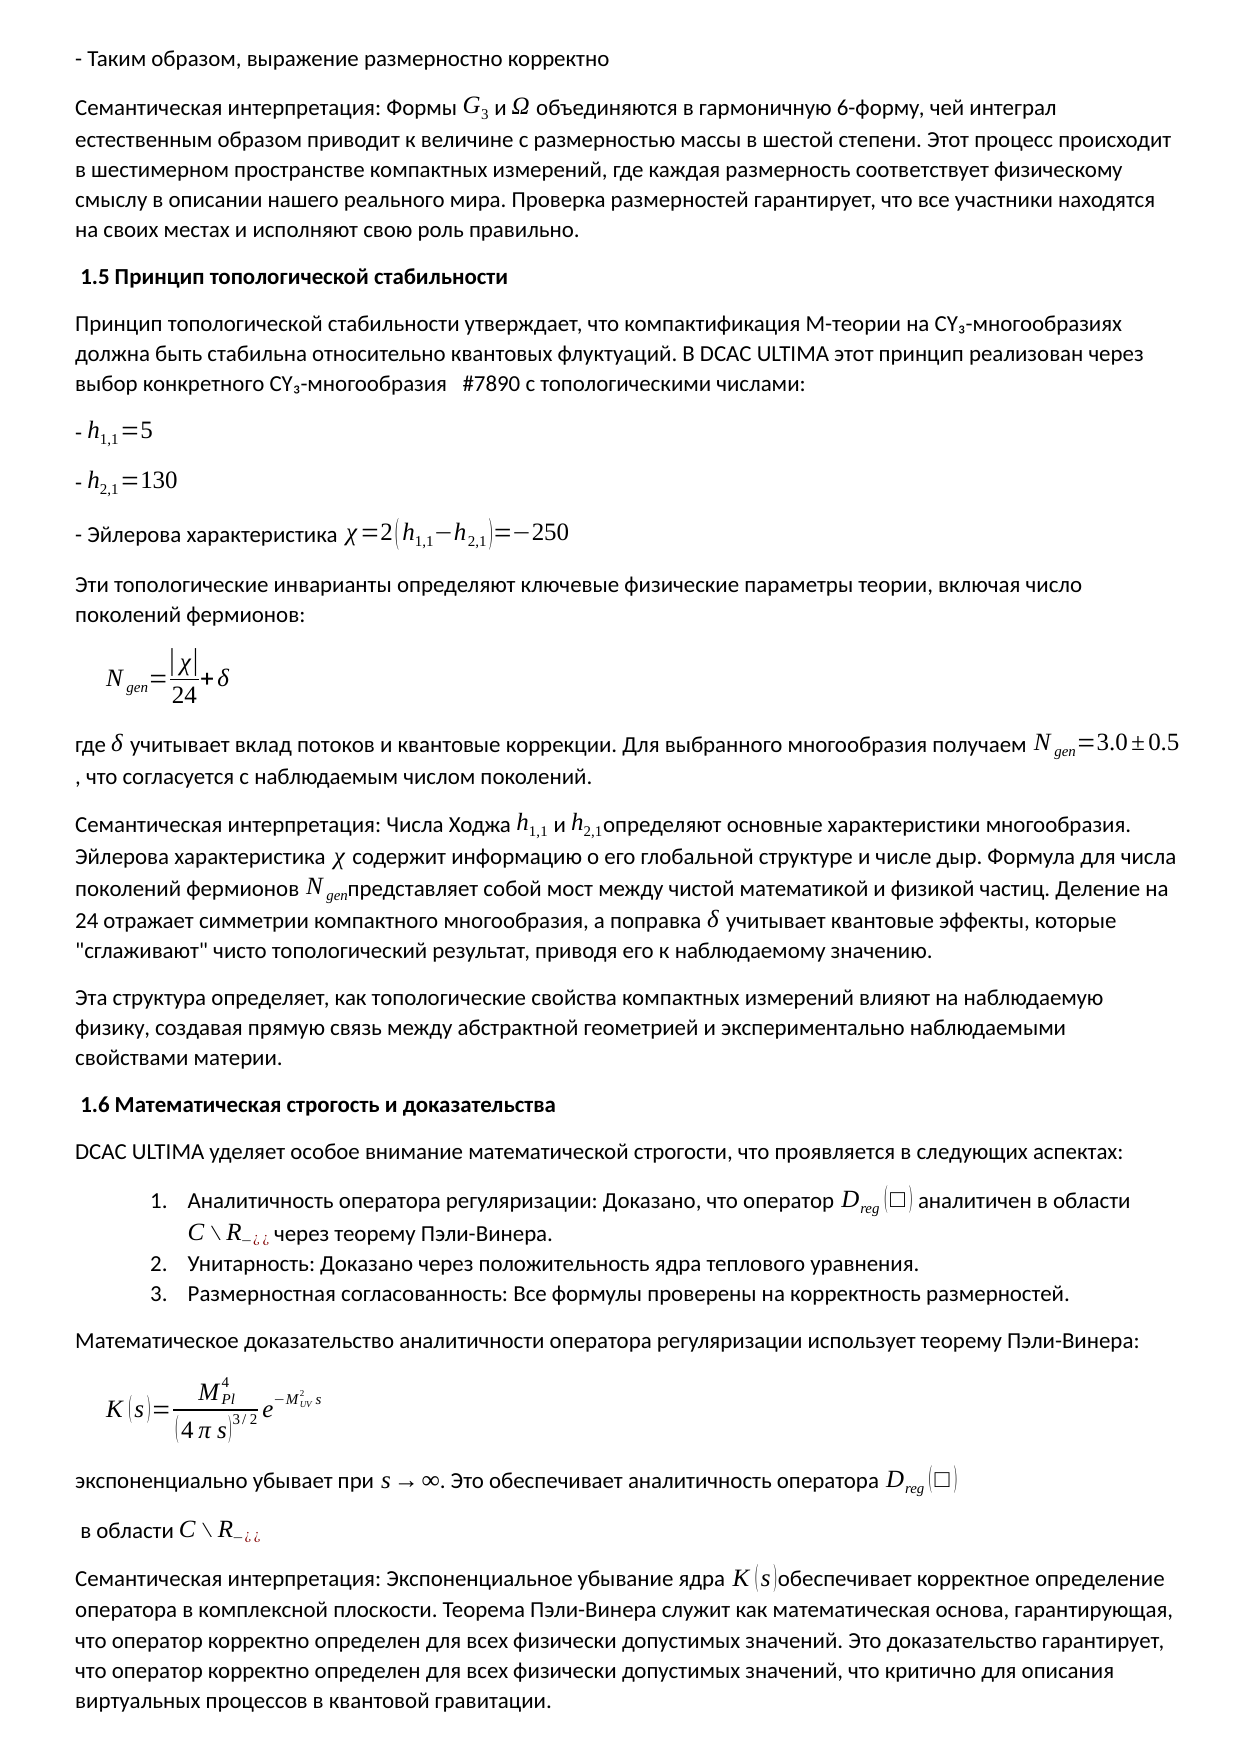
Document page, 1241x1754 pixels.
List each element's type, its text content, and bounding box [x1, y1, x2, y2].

text - Таким образом, выражение размерностно корректно [75, 44, 1181, 72]
list Аналитичность оператора регуляризации: Доказано, что оператор аналитичен в области [150, 1184, 1181, 1217]
list Размерностная согласованность: Все формулы проверены на корректность размерностей. [150, 1279, 1181, 1307]
text в области [75, 1516, 1181, 1544]
text где учитывает вклад потоков и квантовые коррекции. Для выбранного многообразия получаем , что согласуется с наблюдаемым числом поколений. [75, 728, 1181, 790]
text Семантическая интерпретация: Экспоненциальное убывание ядра обеспечивает корректное определение оператора в комплексной плоскости. Теорема Пэли-Винера служит как математическая основа, гарантирующая, что оператор корректно определен для всех физически допустимых значений. Это доказательство гарантирует, что оператор корректно определен для всех физически допустимых значений, что критично для описания виртуальных процессов в квантовой гравитации. [75, 1563, 1181, 1714]
text - [75, 416, 1181, 448]
text экспоненциально убывает при . Это обеспечивает аналитичность оператора [75, 1464, 1181, 1497]
text Эта структура определяет, как топологические свойства компактных измерений влияют на наблюдаемую физику, создавая прямую связь между абстрактной геометрией и экспериментально наблюдаемыми свойствами материи. [75, 983, 1181, 1071]
text Математическое доказательство аналитичности оператора регуляризации использует теорему Пэли-Винера: [75, 1326, 1181, 1354]
text 1.6 Математическая строгость и доказательства [75, 1090, 1181, 1118]
list через теорему Пэли-Винера. [187, 1219, 1181, 1247]
text DCAC ULTIMA уделяет особое внимание математической строгости, что проявляется в следующих аспектах: [75, 1137, 1181, 1165]
text Семантическая интерпретация: Формы и объединяются в гармоничную 6-форму, чей интеграл естественным образом приводит к величине с размерностью массы в шестой степени. Этот процесс происходит в шестимерном пространстве компактных измерений, где каждая размерность соответствует физическому смыслу в описании нашего реального мира. Проверка размерностей гарантирует, что все участники находятся на своих местах и исполняют свою роль правильно. [75, 91, 1181, 243]
text Принцип топологической стабильности утверждает, что компактификация M-теории на CY₃-многообразиях должна быть стабильна относительно квантовых флуктуаций. В DCAC ULTIMA этот принцип реализован через выбор конкретного CY₃-многообразия #7890 с топологическими числами: [75, 309, 1181, 398]
list Унитарность: Доказано через положительность ядра теплового уравнения. [150, 1249, 1181, 1277]
text 1.5 Принцип топологической стабильности [75, 262, 1181, 290]
text - Эйлерова характеристика [75, 517, 1181, 552]
text - [75, 467, 1181, 498]
text Эти топологические инварианты определяют ключевые физические параметры теории, включая число поколений фермионов: [75, 570, 1181, 629]
text Семантическая интерпретация: Числа Ходжа и определяют основные характеристики многообразия. Эйлерова характеристика содержит информацию о его глобальной структуре и числе дыр. Формула для числа поколений фермионов представляет собой мост между чистой математикой и физикой частиц. Деление на 24 отражает симметрии компактного многообразия, а поправка учитывает квантовые эффекты, которые "сглаживают" чисто топологический результат, приводя его к наблюдаемому значению. [75, 809, 1181, 964]
